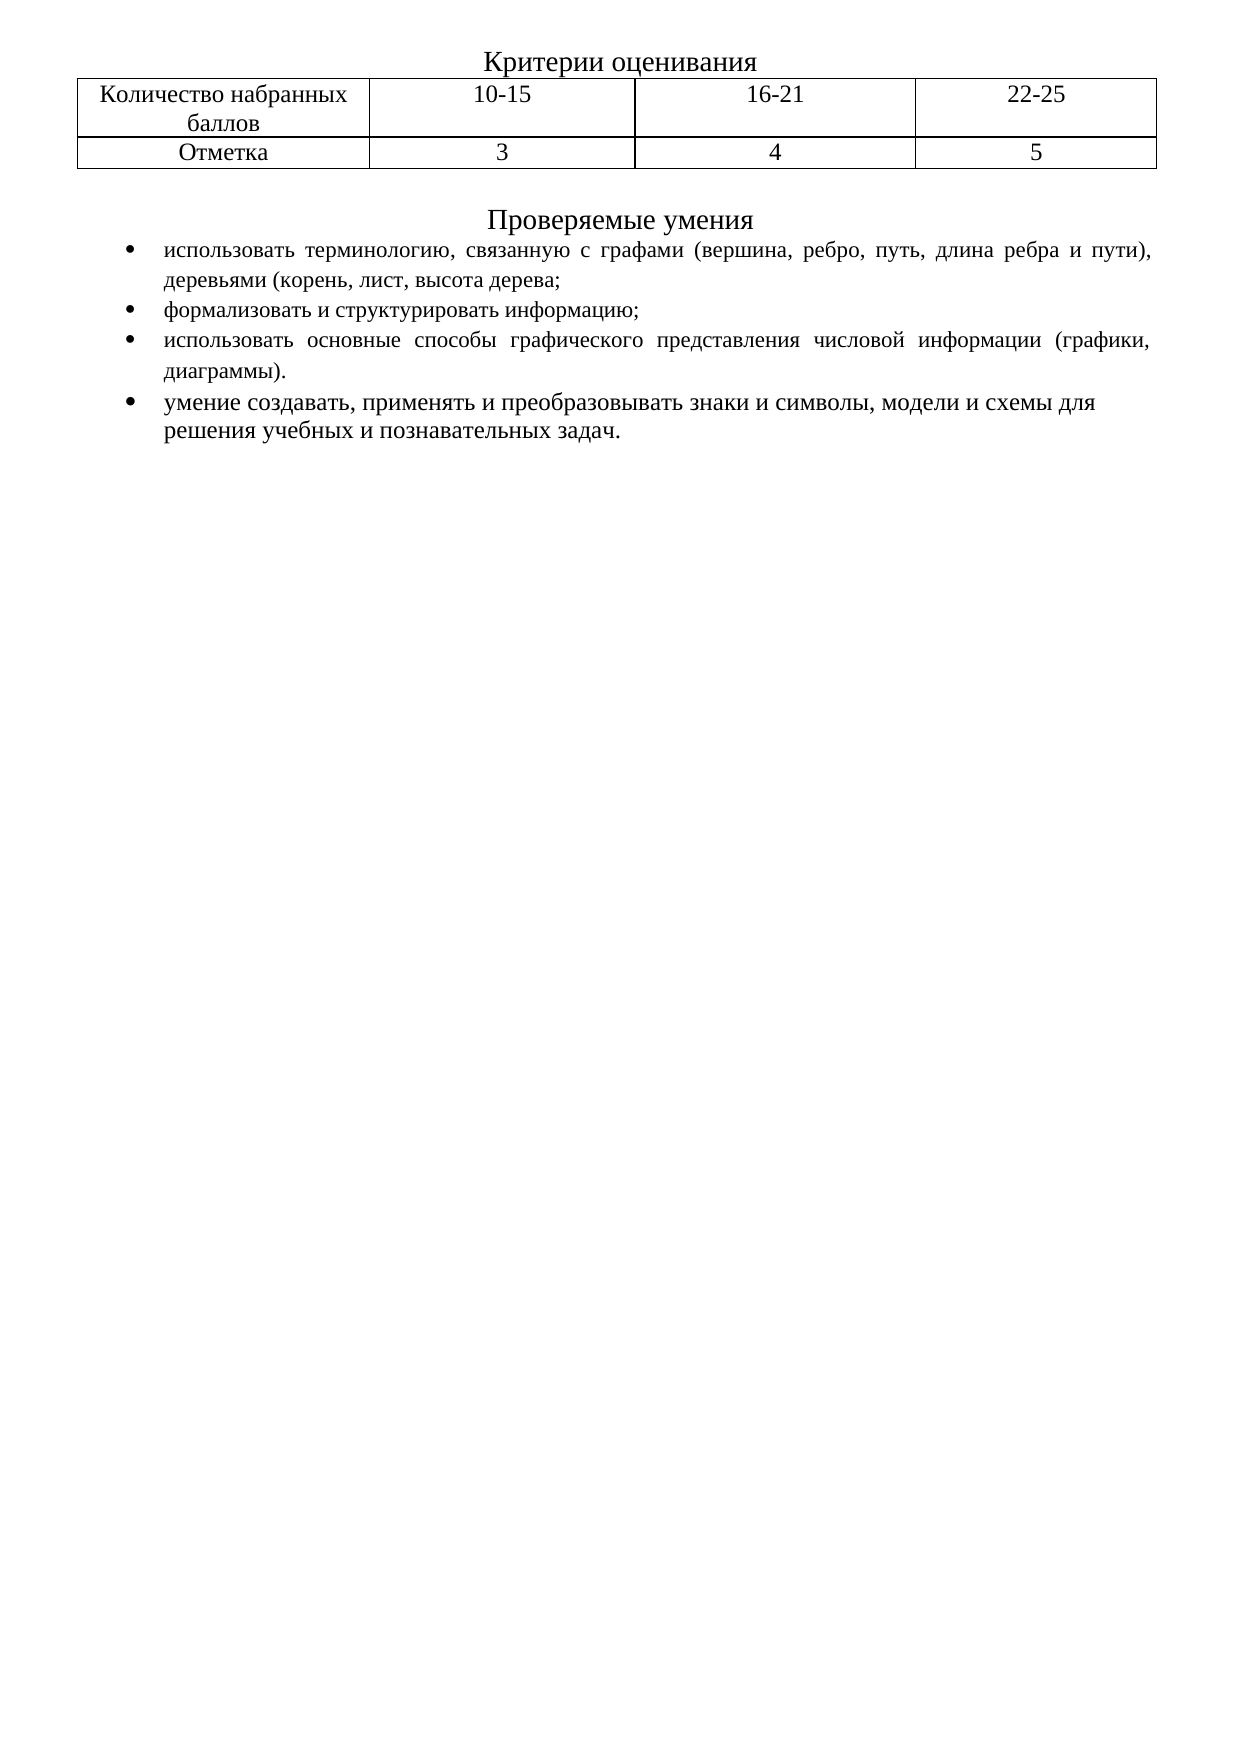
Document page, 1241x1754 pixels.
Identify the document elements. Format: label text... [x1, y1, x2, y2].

table_header 22-25 [916, 79, 1156, 136]
table_cell 4 [636, 138, 915, 168]
table_header 10-15 [370, 79, 634, 136]
list использовать основные способы графического представления числовой информации (графики, диаграммы). [126, 326, 1152, 383]
table_header Количество набранных баллов [78, 79, 369, 136]
text Критерии оценивания [89, 44, 1152, 78]
table_header 16-21 [636, 79, 915, 136]
table_cell Отметка [78, 138, 369, 168]
text Проверяемые умения [89, 202, 1152, 236]
list формализовать и структурировать информацию; [126, 296, 1152, 323]
list использовать терминологию, связанную с графами (вершина, ребро, путь, длина ребра и пути), деревьями (корень, лист, высота дерева; [126, 236, 1152, 292]
list умение создавать, применять и преобразовывать знаки и символы, модели и схемы для решения учебных и познавательных задач. [126, 387, 1152, 444]
table_cell 3 [370, 138, 634, 168]
table_cell 5 [916, 138, 1156, 168]
